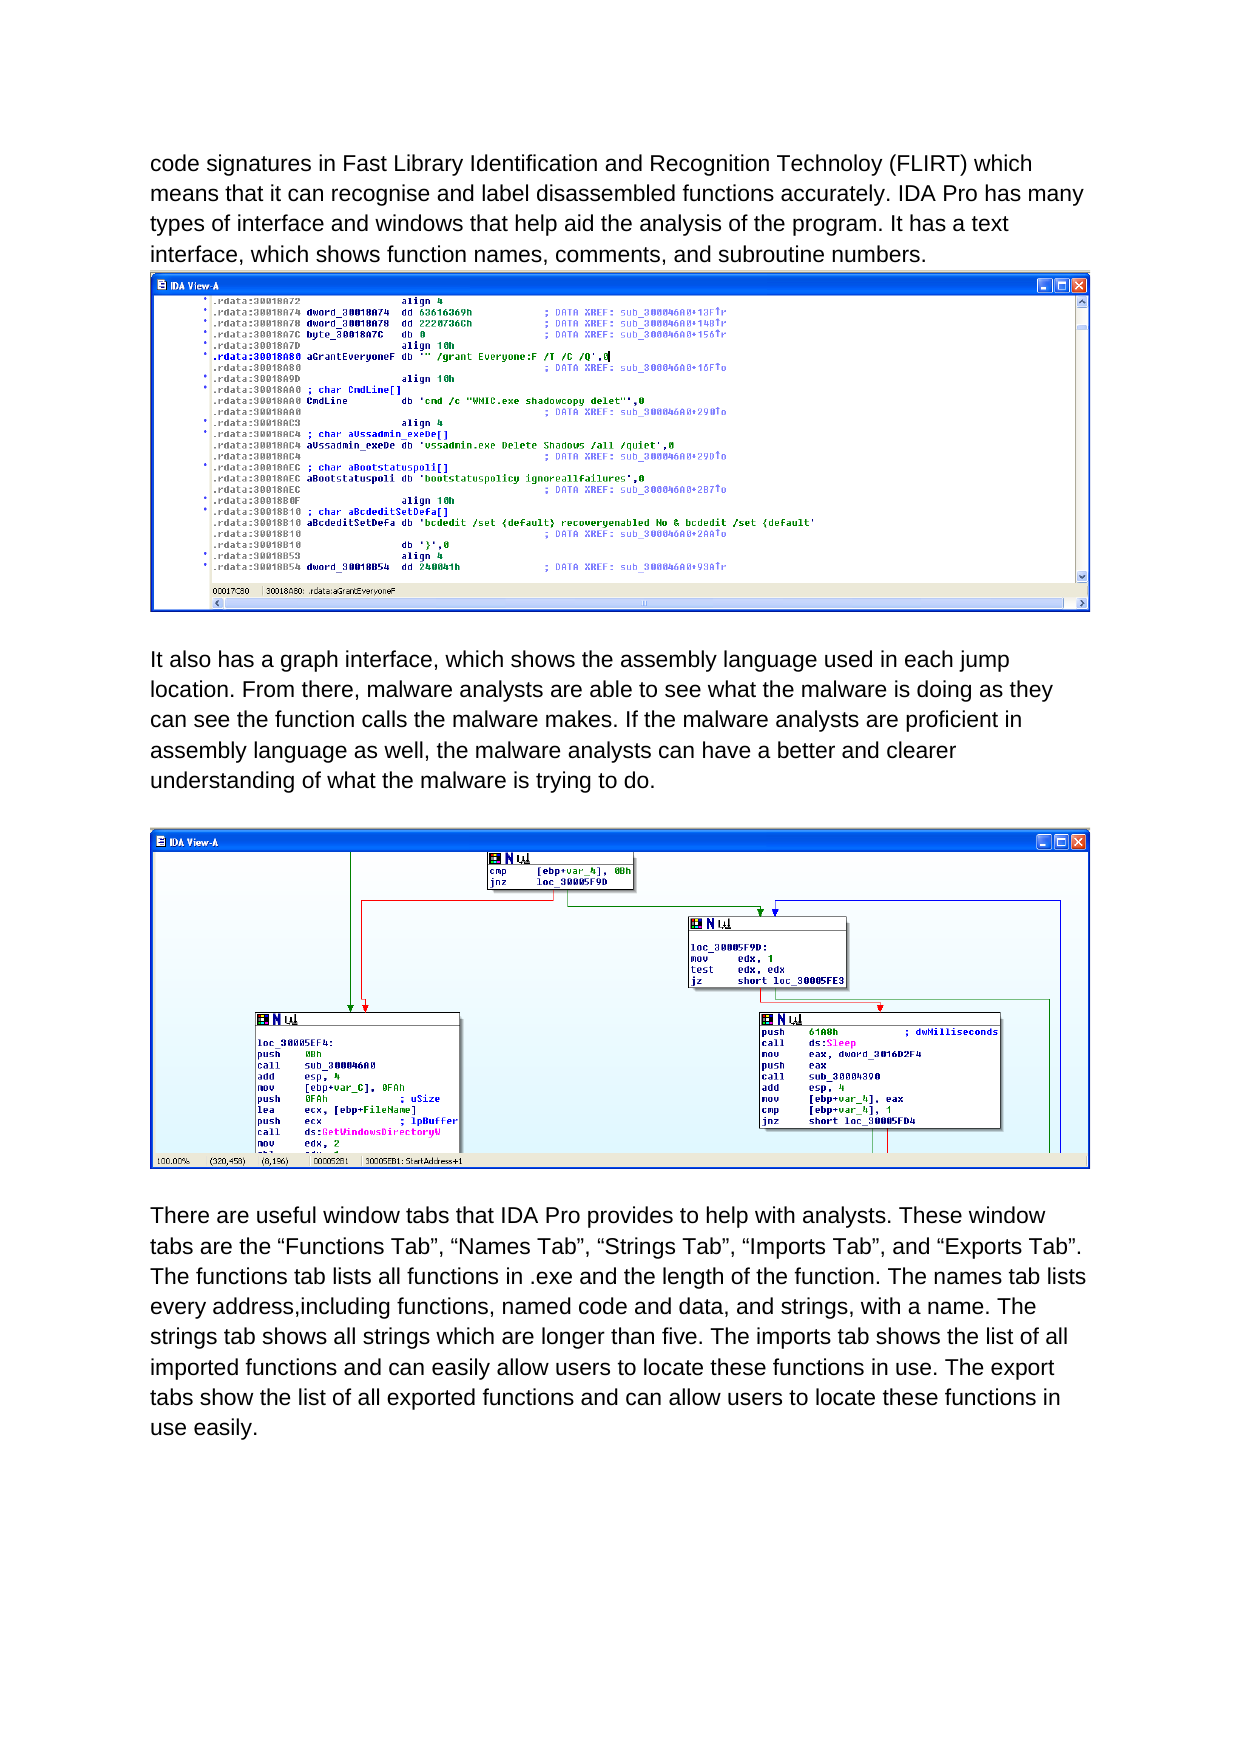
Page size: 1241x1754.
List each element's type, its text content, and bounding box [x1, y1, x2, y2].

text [150, 150, 1090, 267]
text There are useful window tabs that IDA Pro provides to help with analysts. These window tabs are the “Functions Tab”, “Names Tab”, “Strings Tab”, “Imports Tab”, and “Exports Tab”. The functions tab lists all functions in .exe and the length of the function. The names tab lists every address,including functions, named code and data, and strings, with a name. The strings tab shows all strings which are longer than five. The imports tab shows the list of all imported functions and can easily allow users to locate these functions in use. The export tabs show the list of all exported functions and can allow users to locate these functions in use easily. [150, 1202, 1090, 1440]
picture [150, 827, 1091, 1169]
picture [150, 270, 1091, 612]
text It also has a graph interface, which shows the assembly language used in each jump location. From there, malware analysts are able to see what the malware is doing as they can see the function calls the malware makes. If the malware analysts are proficient in assembly language as well, the malware analysts can have a better and clearer understanding of what the malware is trying to do. [150, 646, 1090, 793]
